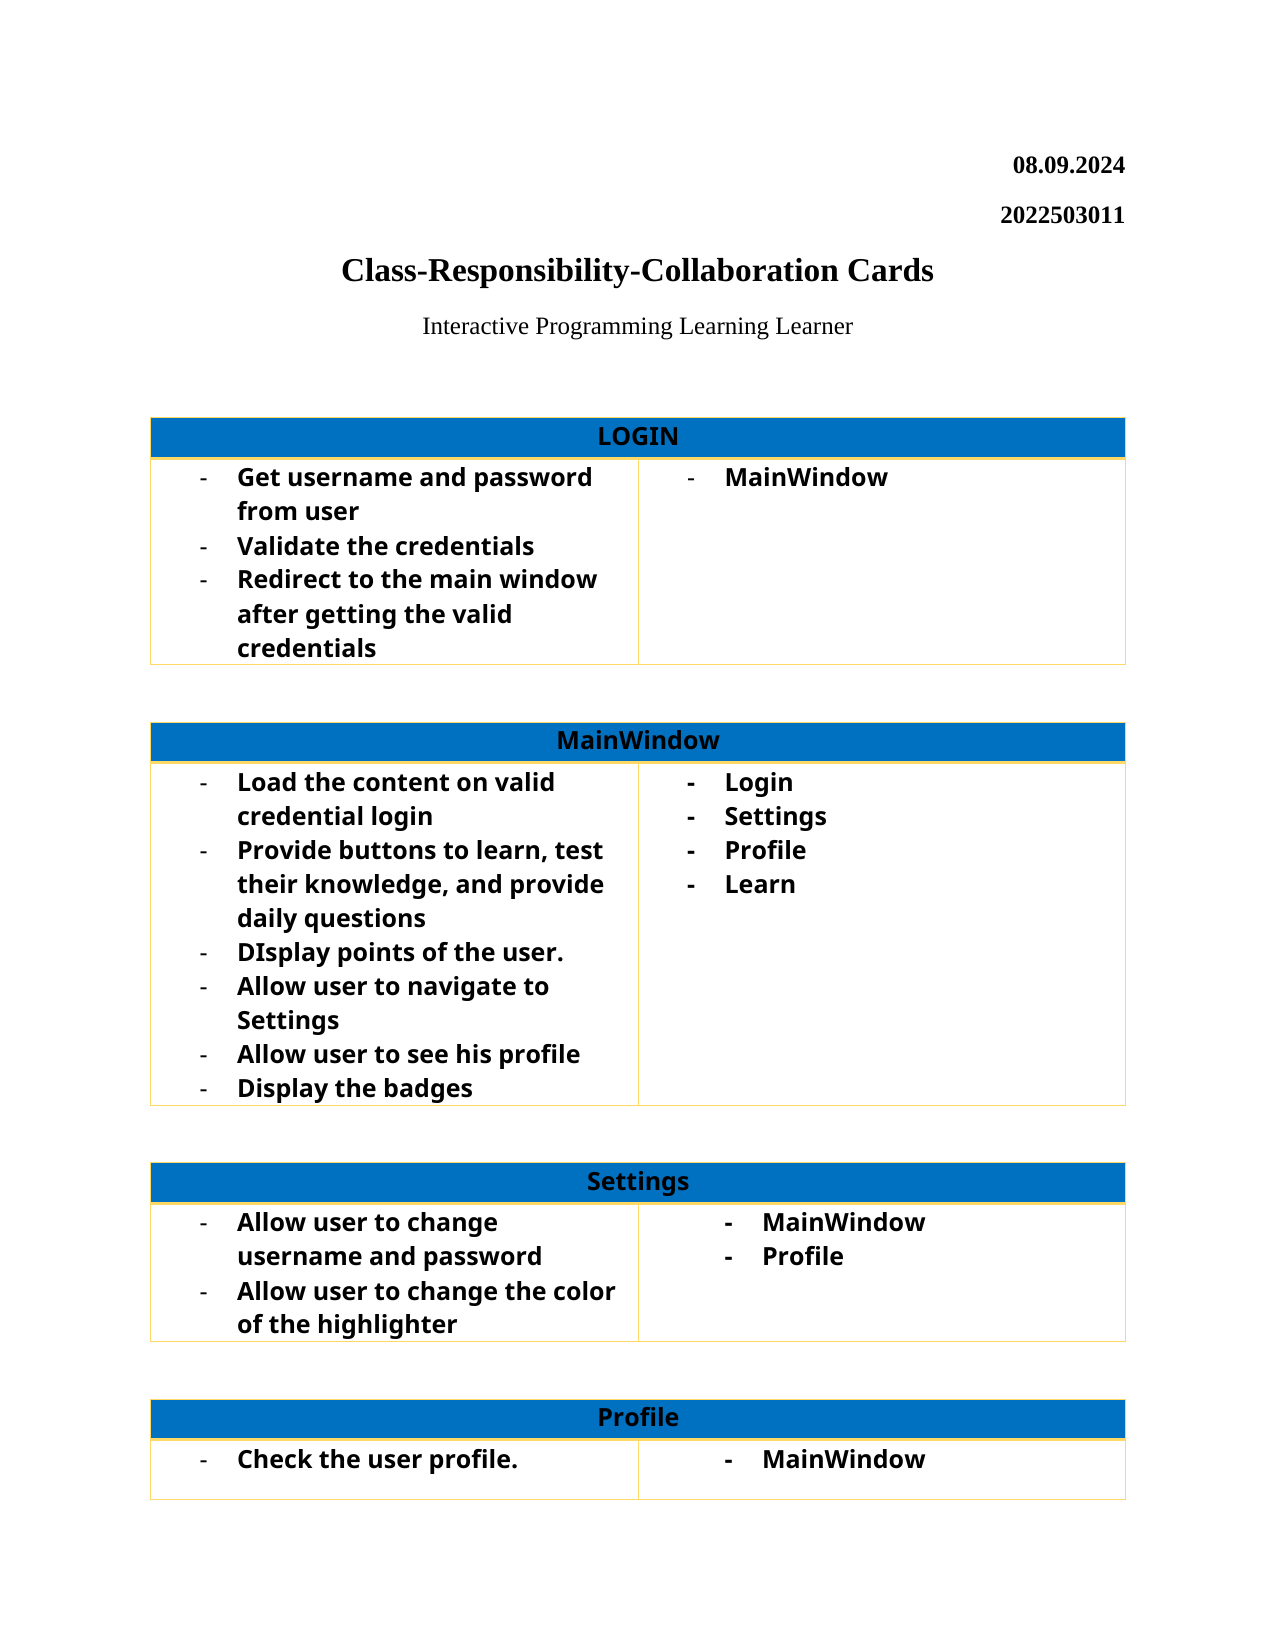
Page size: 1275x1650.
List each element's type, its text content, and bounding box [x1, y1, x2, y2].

text Interactive Programming Learning Learner [150, 311, 1125, 340]
table_cell Allow user to change username and password Allow user to change the color of the highlighter [151, 1205, 638, 1341]
table_cell MainWindow Settings [639, 1441, 1125, 1499]
text 08.09.2024 [150, 150, 1125, 179]
table_cell Load the content on valid credential login Provide buttons to learn, test their knowledge, and provide daily questions DIsplay points of the user. Allow user to navigate to Settings Allow user to see his profile Display the badges [151, 764, 638, 1105]
table_cell Login Settings Profile Learn [639, 764, 1125, 1105]
text 2022503011 [150, 200, 1125, 229]
table_cell MainWindow Profile [639, 1205, 1125, 1341]
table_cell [151, 1441, 638, 1499]
table_header LOGIN [151, 418, 1125, 457]
text Class-Responsibility-Collaboration Cards [150, 250, 1125, 288]
table_cell Get username and password from user Validate the credentials Redirect to the main window after getting the valid credentials [151, 460, 638, 664]
table_cell MainWindow [639, 460, 1125, 664]
table_header Profile [151, 1400, 1125, 1438]
table_header MainWindow [151, 723, 1125, 761]
table_header Settings [151, 1163, 1125, 1202]
